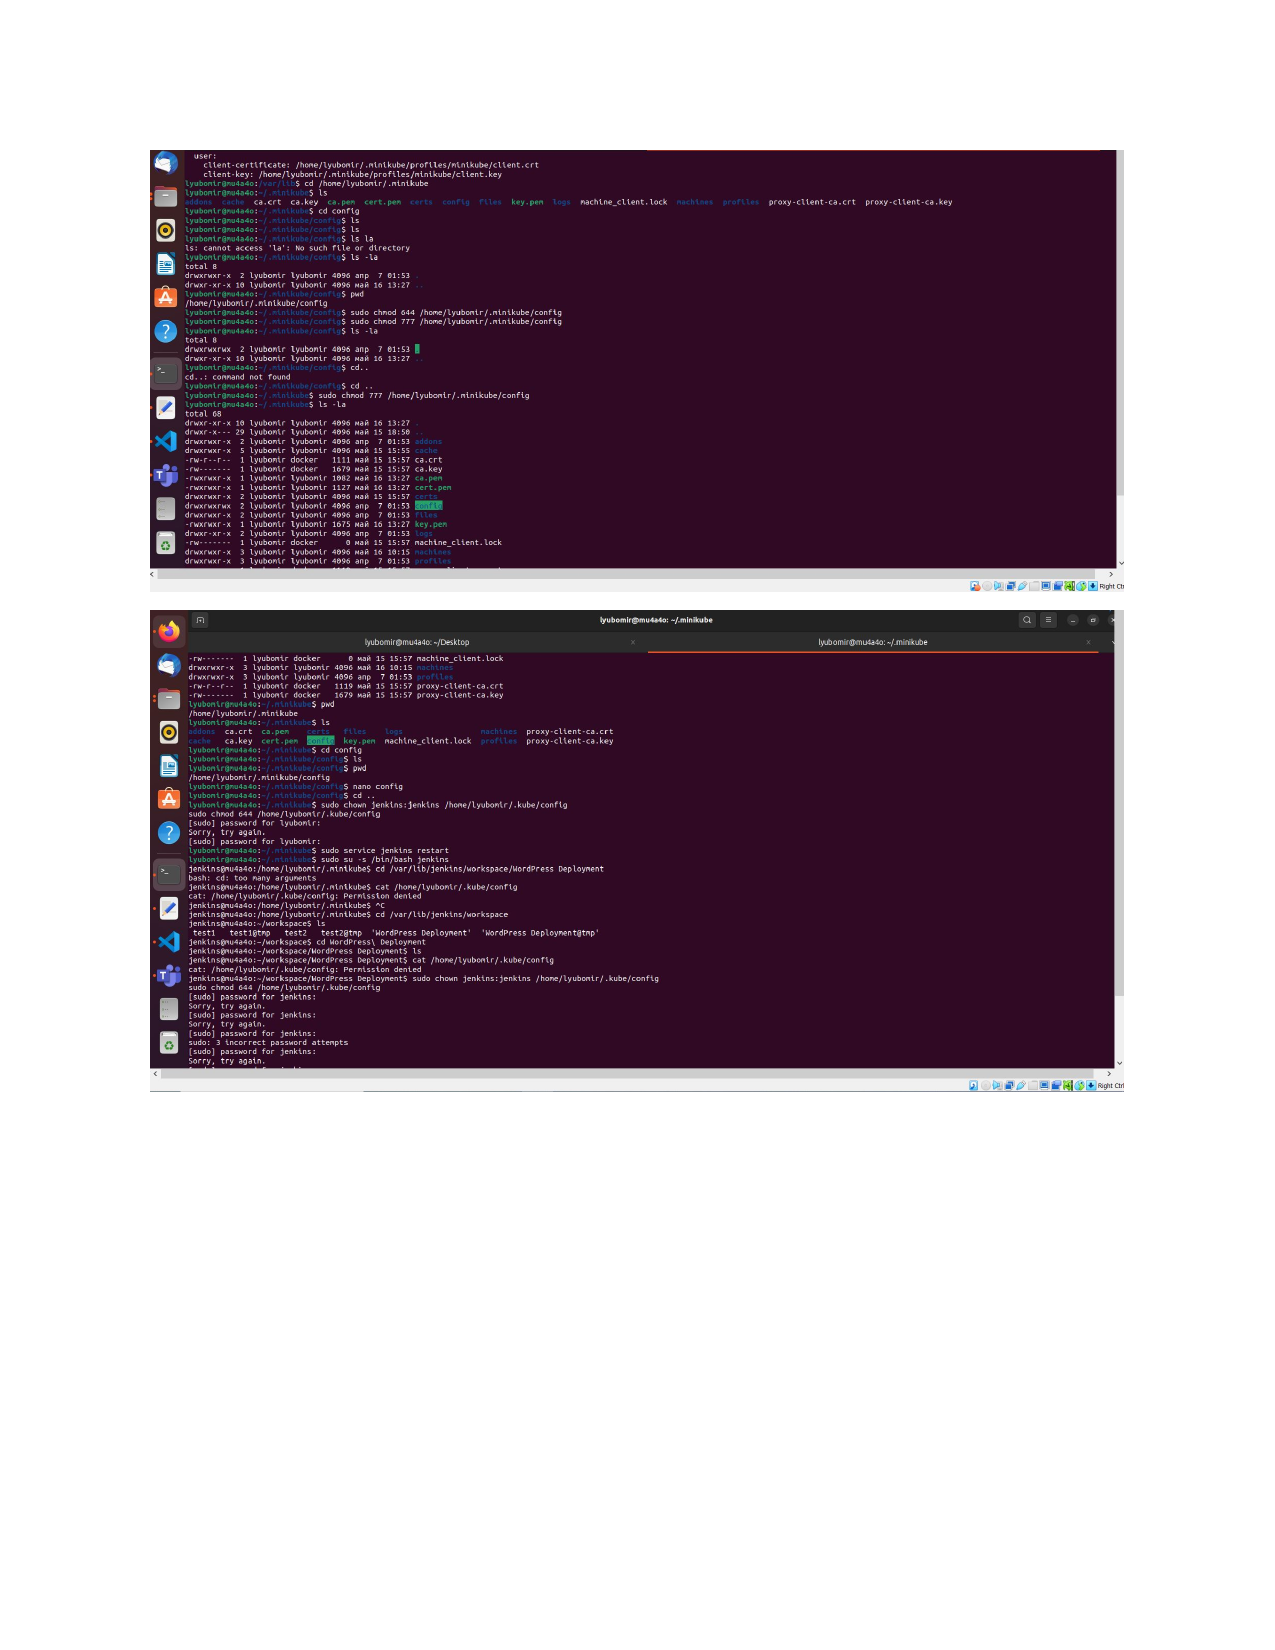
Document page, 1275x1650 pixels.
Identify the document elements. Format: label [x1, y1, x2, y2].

picture [150, 150, 1124, 592]
picture [150, 610, 1124, 1092]
